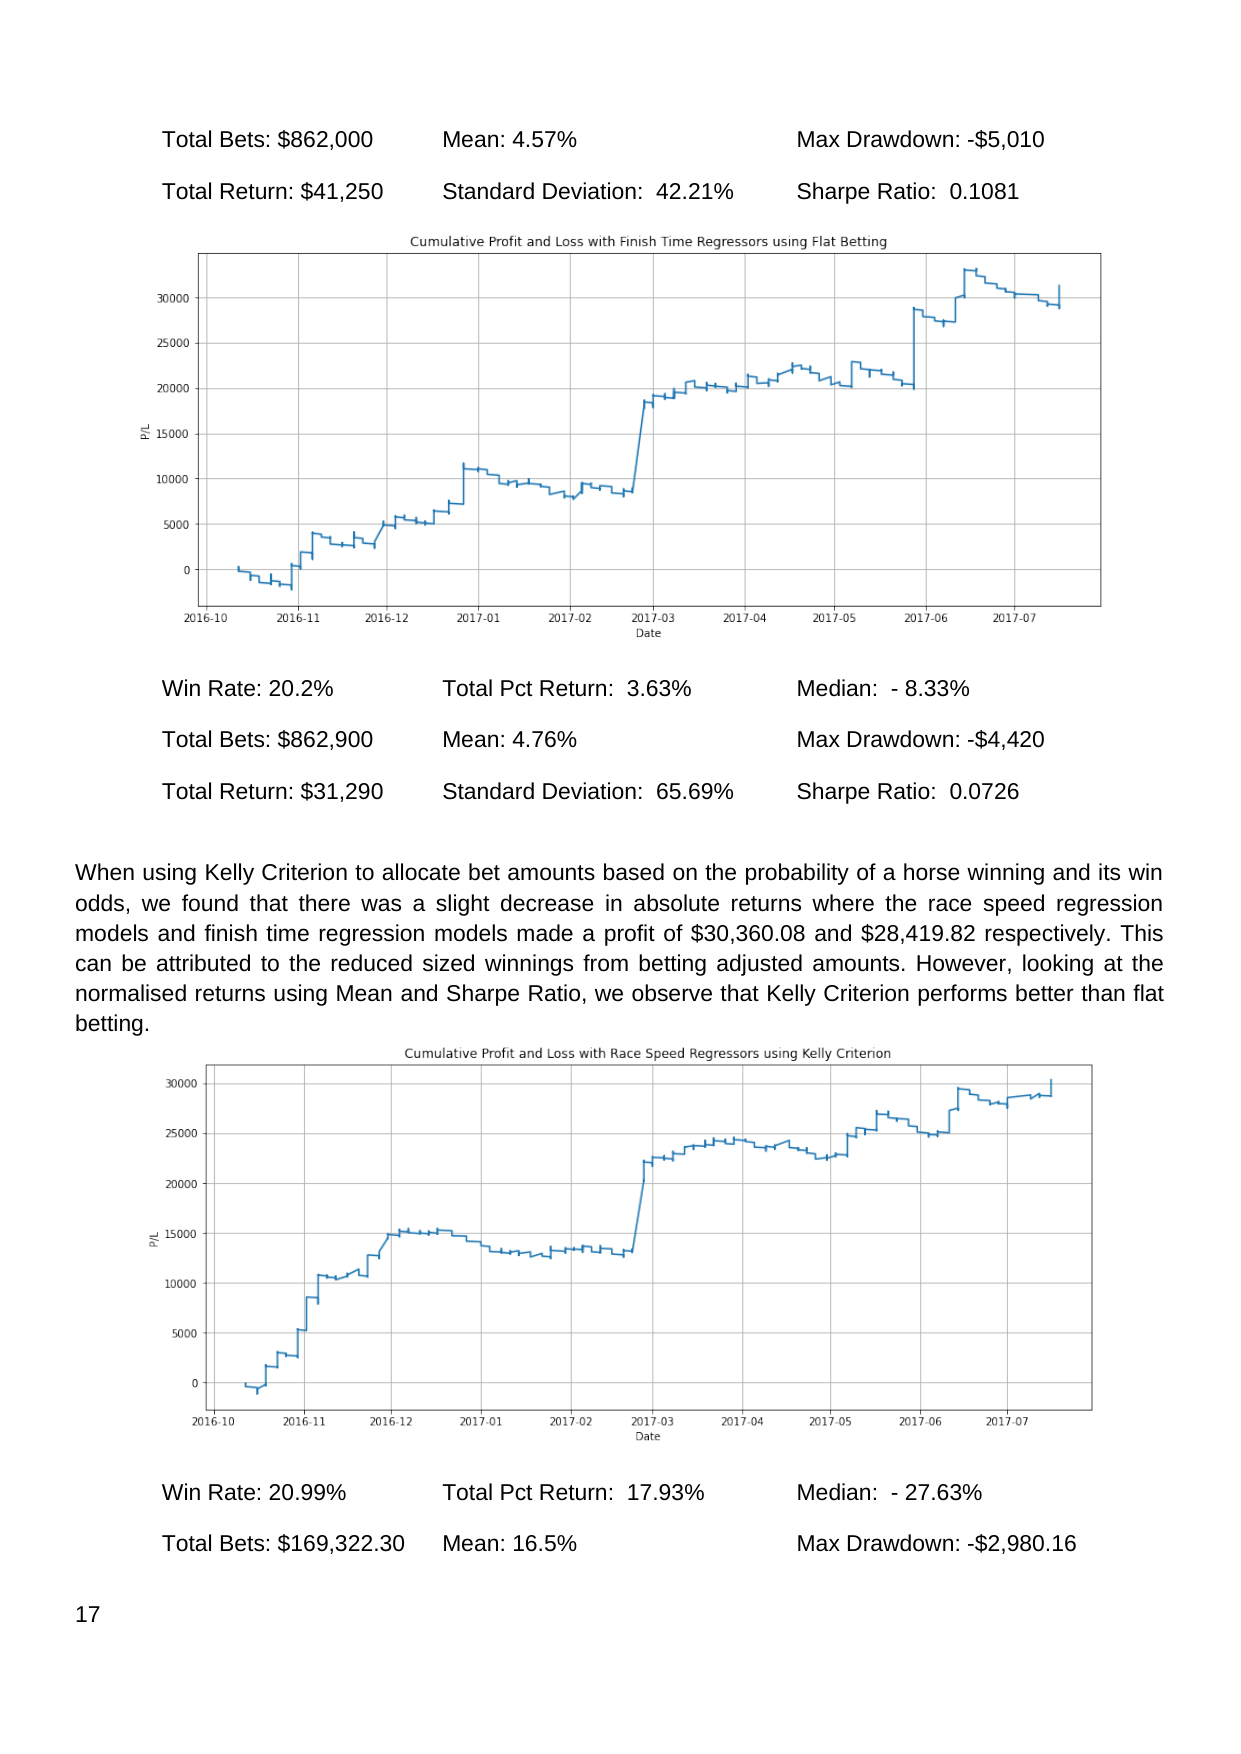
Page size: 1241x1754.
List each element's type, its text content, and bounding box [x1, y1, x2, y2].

table_cell Max Drawdown: -$4,420 [785, 726, 1090, 778]
table_cell Total Return: $41,250 [150, 178, 431, 229]
table_cell Sharpe Ratio: 0.1081 [785, 178, 1090, 229]
table_cell Total Bets: $862,000 [150, 126, 431, 178]
text When using Kelly Criterion to allocate bet amounts based on the probability of a horse winning and its win odds, we found that there was a slight decrease in absolute returns where the race speed regression models and finish time regression models made a profit of $30,360.08 and $28,419.82 respectively. This can be attributed to the reduced sized winnings from betting adjusted amounts. However, looking at the normalised returns using Mean and Sharpe Ratio, we observe that Kelly Criterion performs better than flat betting. [75, 859, 1165, 1037]
picture [133, 229, 1107, 647]
table_header Total Pct Return: 17.93% [431, 1479, 785, 1530]
picture [142, 1040, 1098, 1450]
table_cell Total Bets: $169,322.30 [150, 1530, 431, 1581]
table_header Win Rate: 20.99% [150, 1479, 431, 1530]
table_cell Max Drawdown: -$2,980.16 [785, 1530, 1090, 1581]
table_cell Standard Deviation: 65.69% [431, 778, 785, 829]
table_cell Total Return: $31,290 [150, 778, 431, 829]
table_header Median: - 27.63% [785, 1479, 1090, 1530]
table_header Median: - 8.33% [785, 675, 1090, 726]
table_cell Mean: 16.5% [431, 1530, 785, 1581]
table_cell Standard Deviation: 42.21% [431, 178, 785, 229]
table_cell Total Bets: $862,900 [150, 726, 431, 778]
table_cell Mean: 4.76% [431, 726, 785, 778]
table_cell Mean: 4.57% [431, 126, 785, 178]
table_cell Sharpe Ratio: 0.0726 [785, 778, 1090, 829]
table_header Win Rate: 20.2% [150, 675, 431, 726]
table_cell Max Drawdown: -$5,010 [785, 126, 1090, 178]
table_header Total Pct Return: 3.63% [431, 675, 785, 726]
